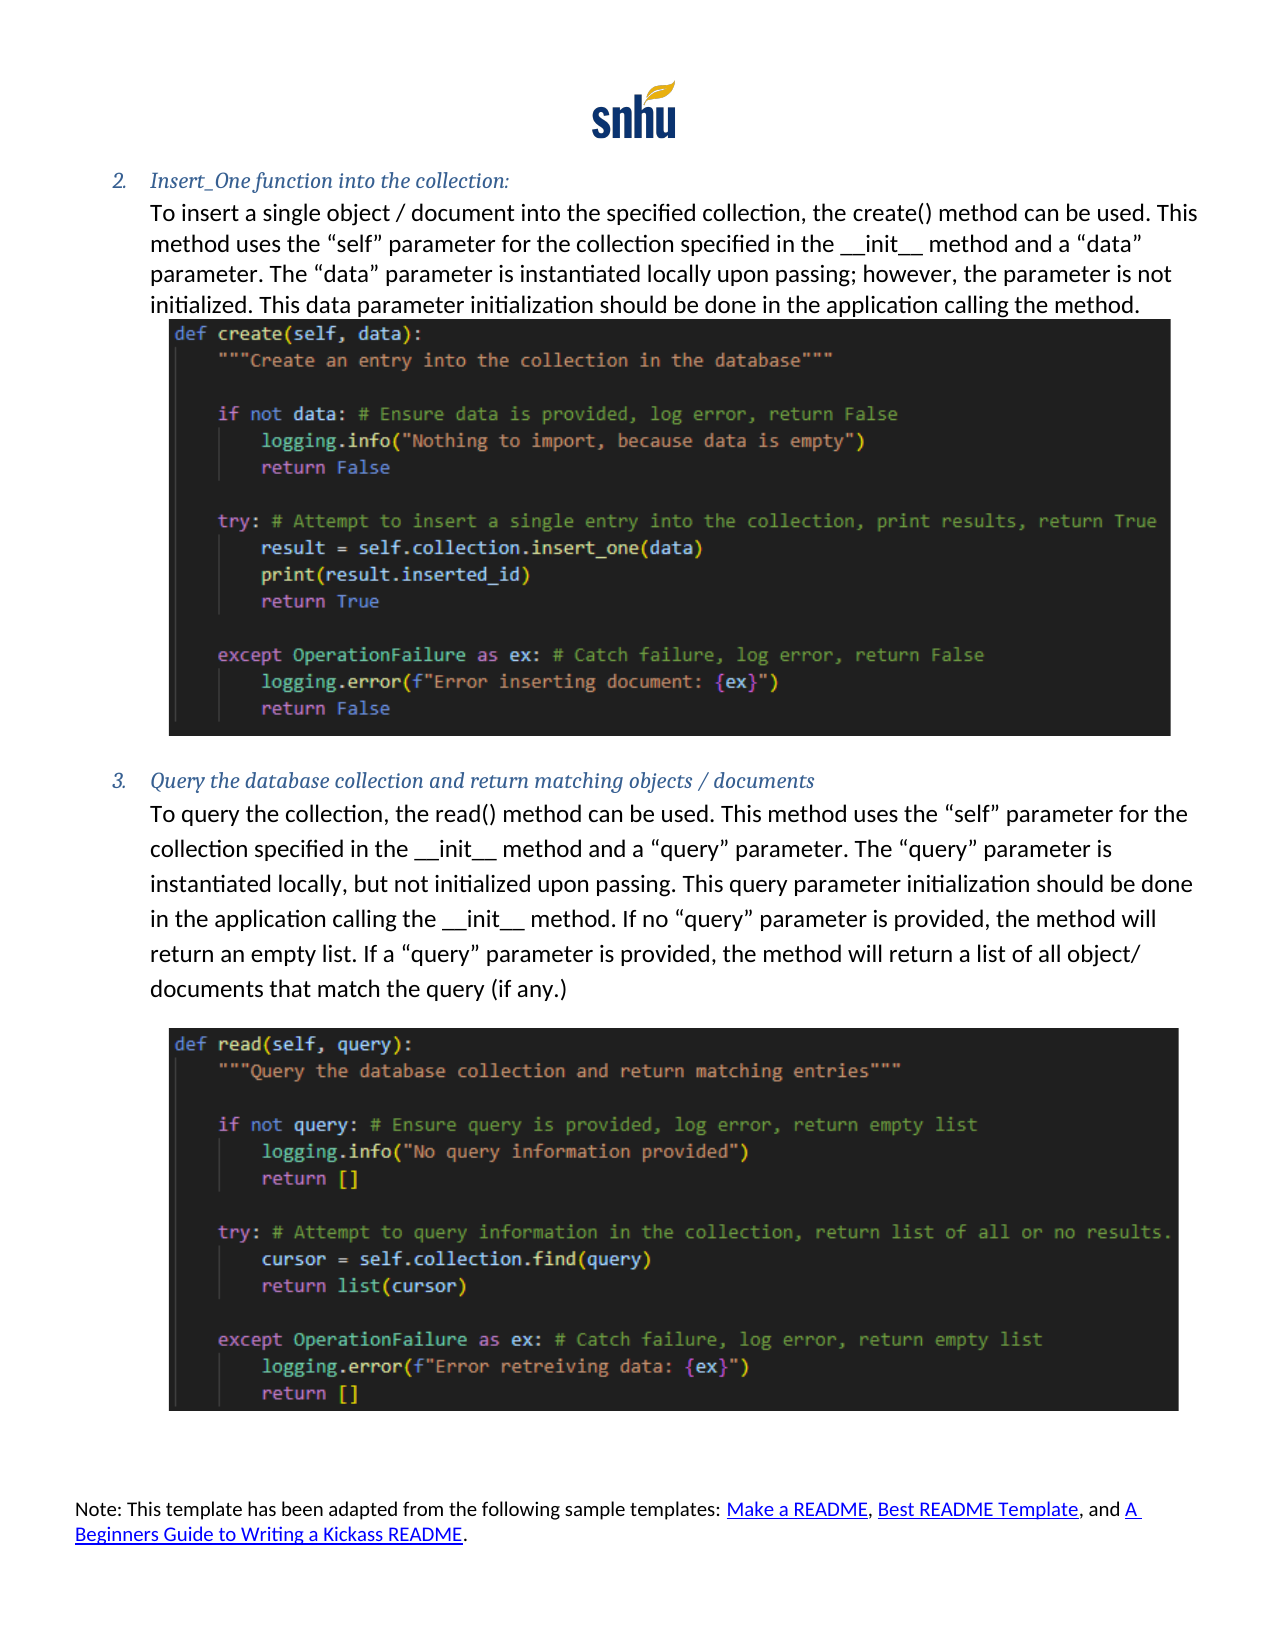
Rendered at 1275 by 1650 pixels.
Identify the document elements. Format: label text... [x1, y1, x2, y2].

subtitle Insert_One function into the collection: [112, 167, 1200, 194]
subtitle Query the database collection and return matching objects / documents [112, 767, 1200, 794]
text To query the collection, the read() method can be used. This method uses the “self” parameter for the collection specified in the __init__ method and a “query” parameter. The “query” parameter is instantiated locally, but not initialized upon passing. This query parameter initialization should be done in the application calling the __init__ method. If no “query” parameter is provided, the method will return an empty list. If a “query” parameter is provided, the method will return a list of all object/ documents that match the query (if any.) [75, 798, 1200, 1003]
list To insert a single object / document into the specified collection, the create() method can be used. This method uses the “self” parameter for the collection specified in the __init__ method and a “data” parameter. The “data” parameter is instantiated locally upon passing; however, the parameter is not initialized. This data parameter initialization should be done in the application calling the method. [150, 198, 1200, 320]
picture [573, 75, 702, 147]
